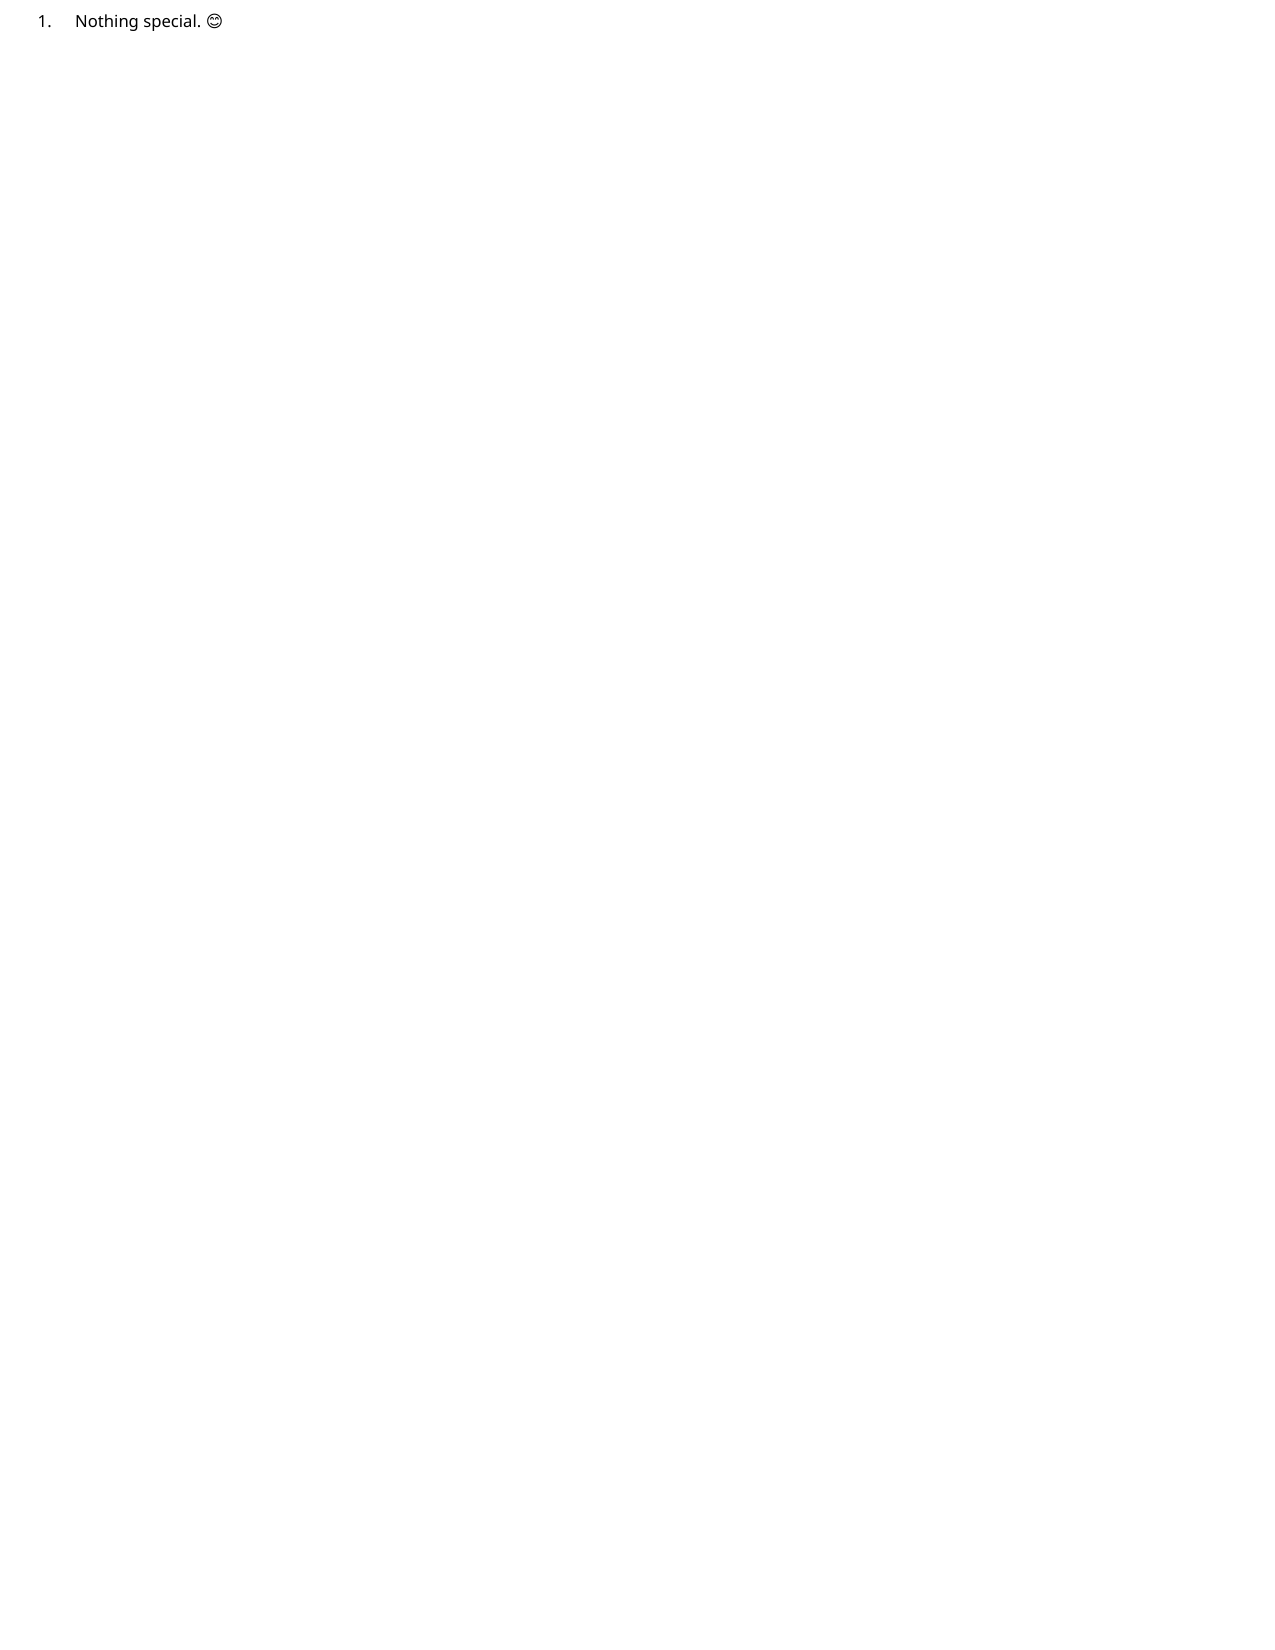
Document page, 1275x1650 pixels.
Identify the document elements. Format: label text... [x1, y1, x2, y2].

list Nothing special. [37, 9, 1255, 32]
